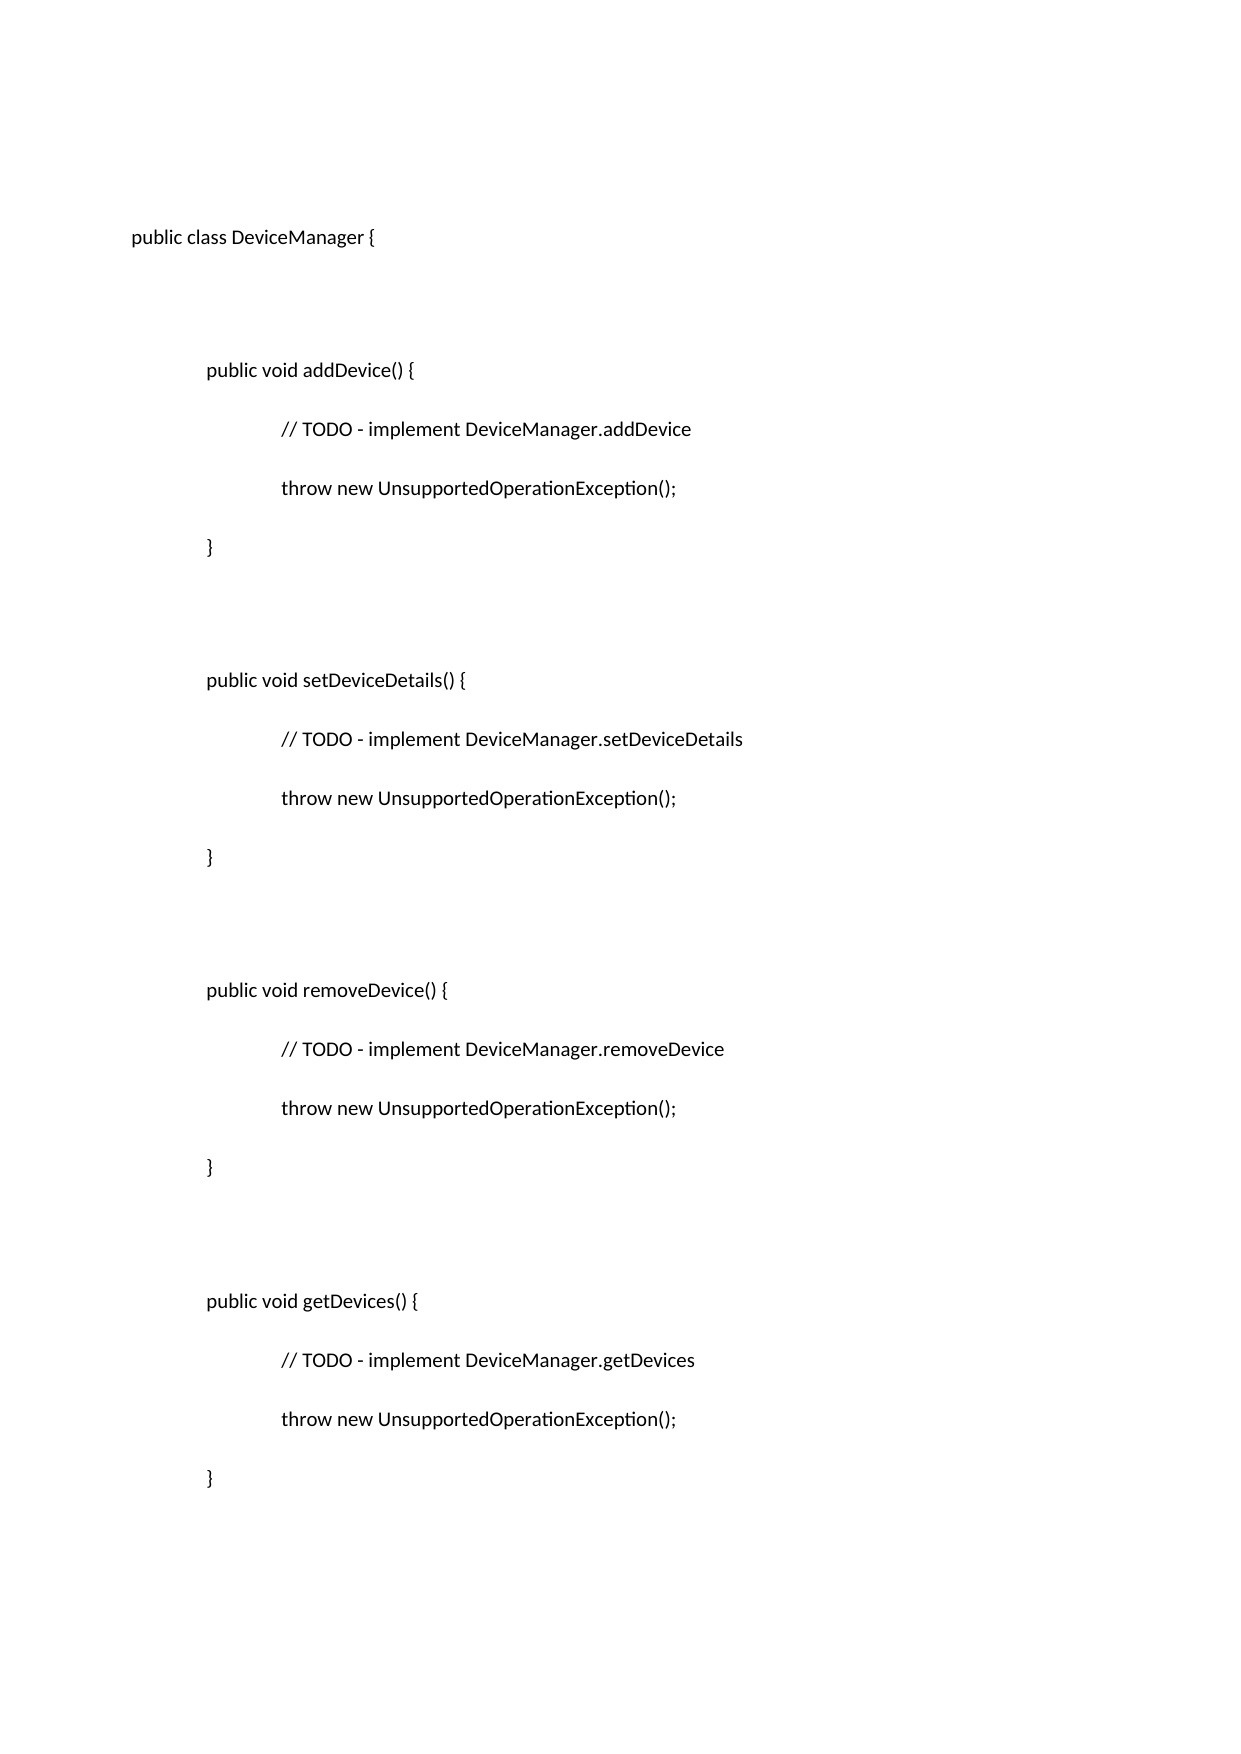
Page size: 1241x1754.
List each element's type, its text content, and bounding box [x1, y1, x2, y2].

text } [131, 534, 1115, 560]
text throw new UnsupportedOperationException(); [131, 786, 1115, 811]
text public void removeDevice() { [131, 978, 1115, 1003]
text // TODO - implement DeviceManager.removeDevice [131, 1037, 1115, 1062]
text public void setDeviceDetails() { [131, 668, 1115, 693]
text throw new UnsupportedOperationException(); [131, 1096, 1115, 1121]
text public void getDevices() { [131, 1288, 1115, 1313]
text } [131, 1465, 1115, 1490]
text } [131, 1154, 1115, 1180]
text // TODO - implement DeviceManager.addDevice [131, 416, 1115, 442]
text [131, 1406, 1115, 1431]
text public class DeviceManager { [131, 224, 1115, 250]
text } [131, 844, 1115, 870]
text // TODO - implement DeviceManager.setDeviceDetails [131, 727, 1115, 752]
text // TODO - implement DeviceManager.getDevices [131, 1347, 1115, 1372]
text public void addDevice() { [131, 357, 1115, 383]
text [131, 475, 1115, 501]
